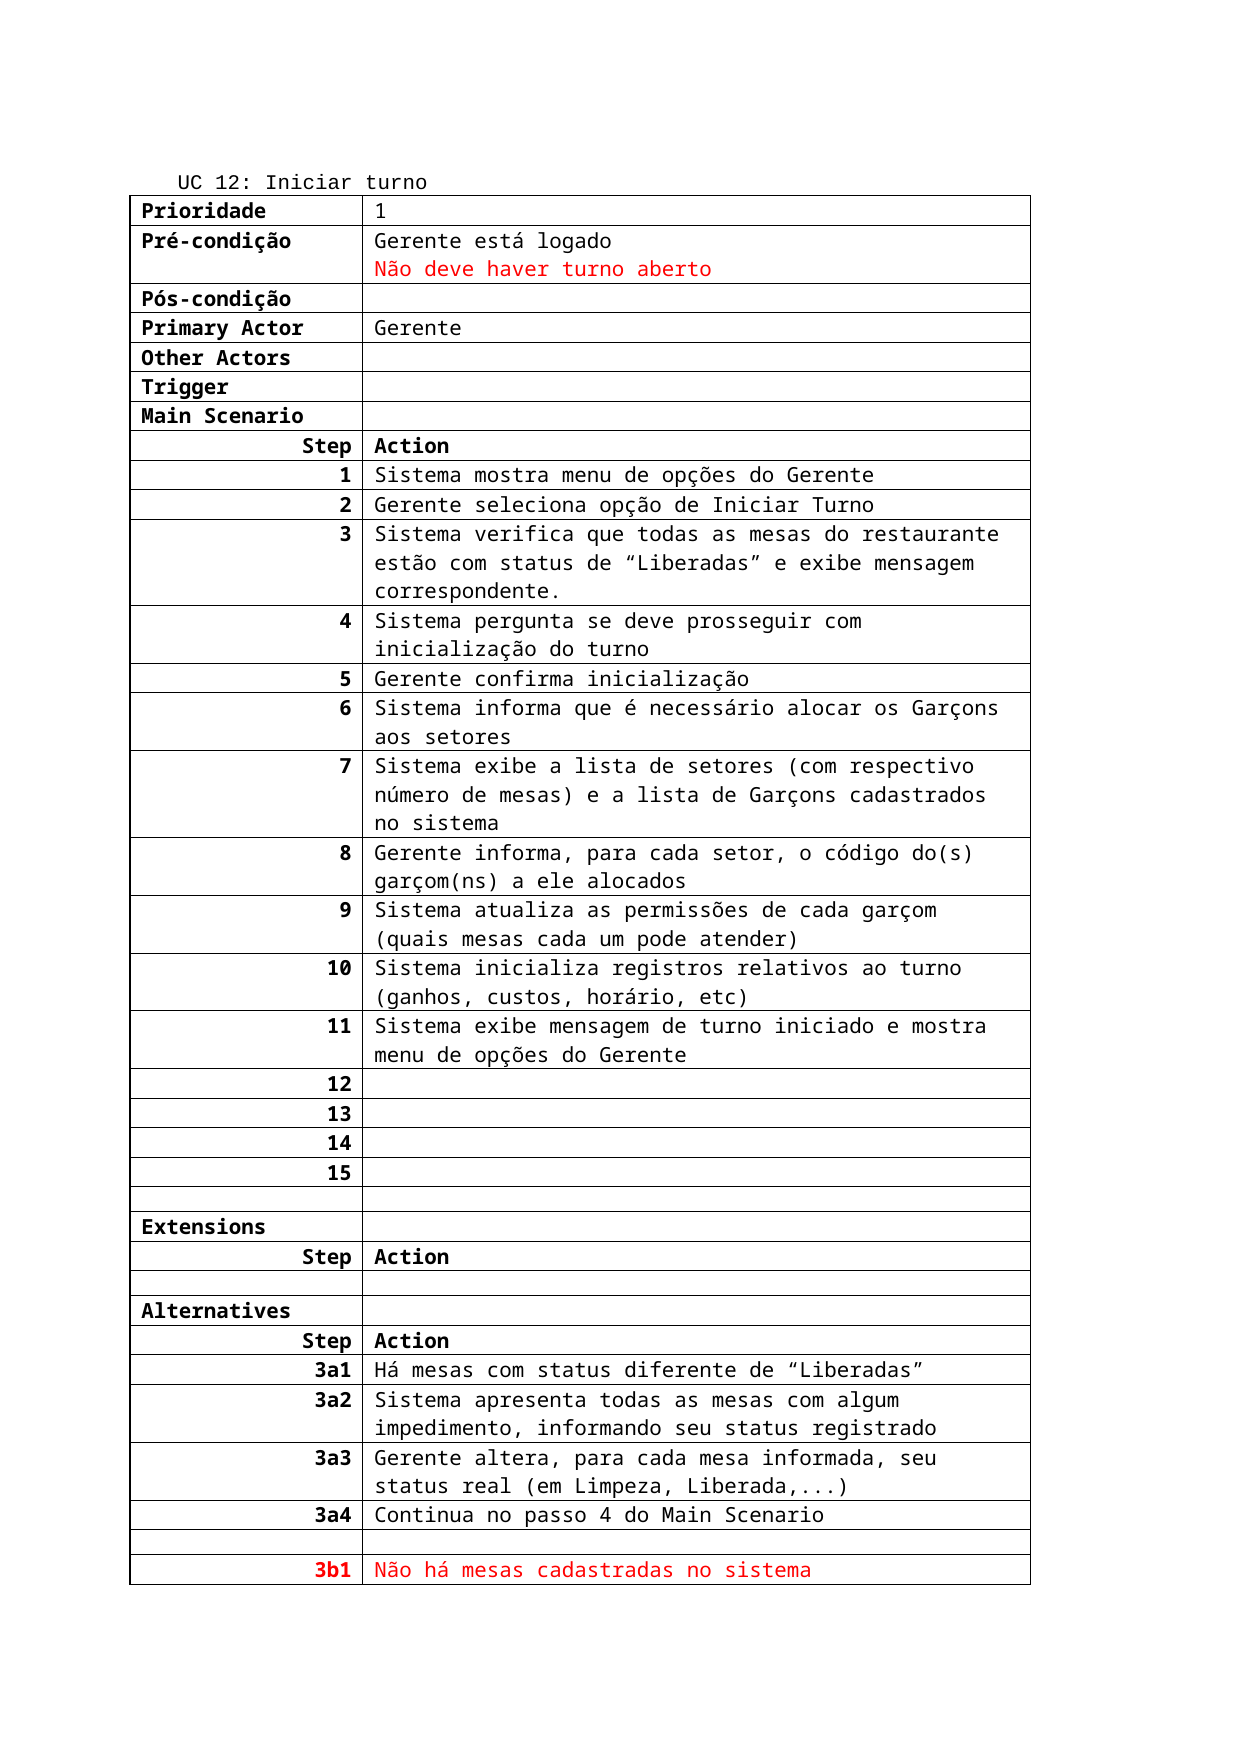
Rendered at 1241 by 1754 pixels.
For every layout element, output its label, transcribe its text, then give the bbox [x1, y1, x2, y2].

table_cell [363, 1296, 1030, 1325]
table_cell 1 [131, 461, 362, 489]
table_cell Sistema exibe a lista de setores (com respectivo número de mesas) e a lista de Garçons cadastrados no sistema [363, 751, 1030, 837]
table_cell 4 [131, 606, 362, 663]
table_cell Action [363, 1326, 1030, 1354]
table_cell Pós-condição [131, 284, 362, 312]
table_cell 6 [131, 693, 362, 750]
table_header 1 [363, 196, 1030, 225]
table_cell Main Scenario [131, 402, 362, 430]
table_cell 7 [131, 751, 362, 837]
table_cell [363, 1271, 1030, 1295]
table_cell Há mesas com status diferente de “Liberadas” [363, 1355, 1030, 1384]
table_cell 14 [131, 1128, 362, 1157]
table_cell 3a1 [131, 1355, 362, 1384]
table_cell Step [131, 431, 362, 459]
table_cell Extensions [131, 1212, 362, 1241]
table_cell Sistema mostra menu de opções do Gerente [363, 461, 1030, 489]
table_cell 3a4 [131, 1501, 362, 1529]
table_cell Gerente está logado Não deve haver turno aberto [363, 226, 1030, 283]
table_cell Não há mesas cadastradas no sistema [363, 1555, 1030, 1584]
table_cell [363, 402, 1030, 430]
table_cell [363, 1530, 1030, 1554]
table_header Prioridade [131, 196, 362, 225]
table_cell Gerente altera, para cada mesa informada, seu status real (em Limpeza, Liberada,...) [363, 1443, 1030, 1499]
table_cell [363, 372, 1030, 401]
table_cell 9 [131, 896, 362, 952]
table_cell Action [363, 1242, 1030, 1270]
table_cell Sistema informa que é necessário alocar os Garçons aos setores [363, 693, 1030, 750]
table_cell Sistema pergunta se deve prosseguir com inicialização do turno [363, 606, 1030, 663]
text UC 12: Iniciar turno [177, 172, 1063, 195]
table_cell Pré-condição [131, 226, 362, 283]
table_cell 3a2 [131, 1385, 362, 1442]
table_cell Gerente confirma inicialização [363, 664, 1030, 692]
table_cell 5 [131, 664, 362, 692]
table_cell [363, 1069, 1030, 1098]
table_cell Sistema exibe mensagem de turno iniciado e mostra menu de opções do Gerente [363, 1011, 1030, 1068]
table_cell Step [131, 1326, 362, 1354]
table_cell Gerente informa, para cada setor, o código do(s) garçom(ns) a ele alocados [363, 838, 1030, 894]
table_cell 3 [131, 520, 362, 605]
table_cell 10 [131, 954, 362, 1010]
table_cell [363, 1212, 1030, 1241]
table_cell 8 [131, 838, 362, 894]
table_cell 15 [131, 1158, 362, 1186]
table_cell [363, 1158, 1030, 1186]
table_cell Action [363, 431, 1030, 459]
table_cell 11 [131, 1011, 362, 1068]
table_cell Continua no passo 4 do Main Scenario [363, 1501, 1030, 1529]
table_cell [131, 1530, 362, 1554]
table_cell [363, 343, 1030, 371]
table_cell [363, 284, 1030, 312]
table_cell [363, 1099, 1030, 1127]
table_cell [131, 1271, 362, 1295]
table_cell Sistema verifica que todas as mesas do restaurante estão com status de “Liberadas” e exibe mensagem correspondente. [363, 520, 1030, 605]
table_cell Trigger [131, 372, 362, 401]
table_cell Gerente [363, 313, 1030, 342]
table_cell 12 [131, 1069, 362, 1098]
table_cell Sistema inicializa registros relativos ao turno (ganhos, custos, horário, etc) [363, 954, 1030, 1010]
table_cell Gerente seleciona opção de Iniciar Turno [363, 490, 1030, 518]
table_cell [363, 1187, 1030, 1211]
table_cell Alternatives [131, 1296, 362, 1325]
table_cell Other Actors [131, 343, 362, 371]
table_cell Sistema apresenta todas as mesas com algum impedimento, informando seu status registrado [363, 1385, 1030, 1442]
table_cell 2 [131, 490, 362, 518]
table_cell [131, 1187, 362, 1211]
table_cell Primary Actor [131, 313, 362, 342]
table_cell [363, 1128, 1030, 1157]
table_cell 3b1 [131, 1555, 362, 1584]
table_cell Step [131, 1242, 362, 1270]
table_cell Sistema atualiza as permissões de cada garçom (quais mesas cada um pode atender) [363, 896, 1030, 952]
table_cell 3a3 [131, 1443, 362, 1499]
table_cell 13 [131, 1099, 362, 1127]
